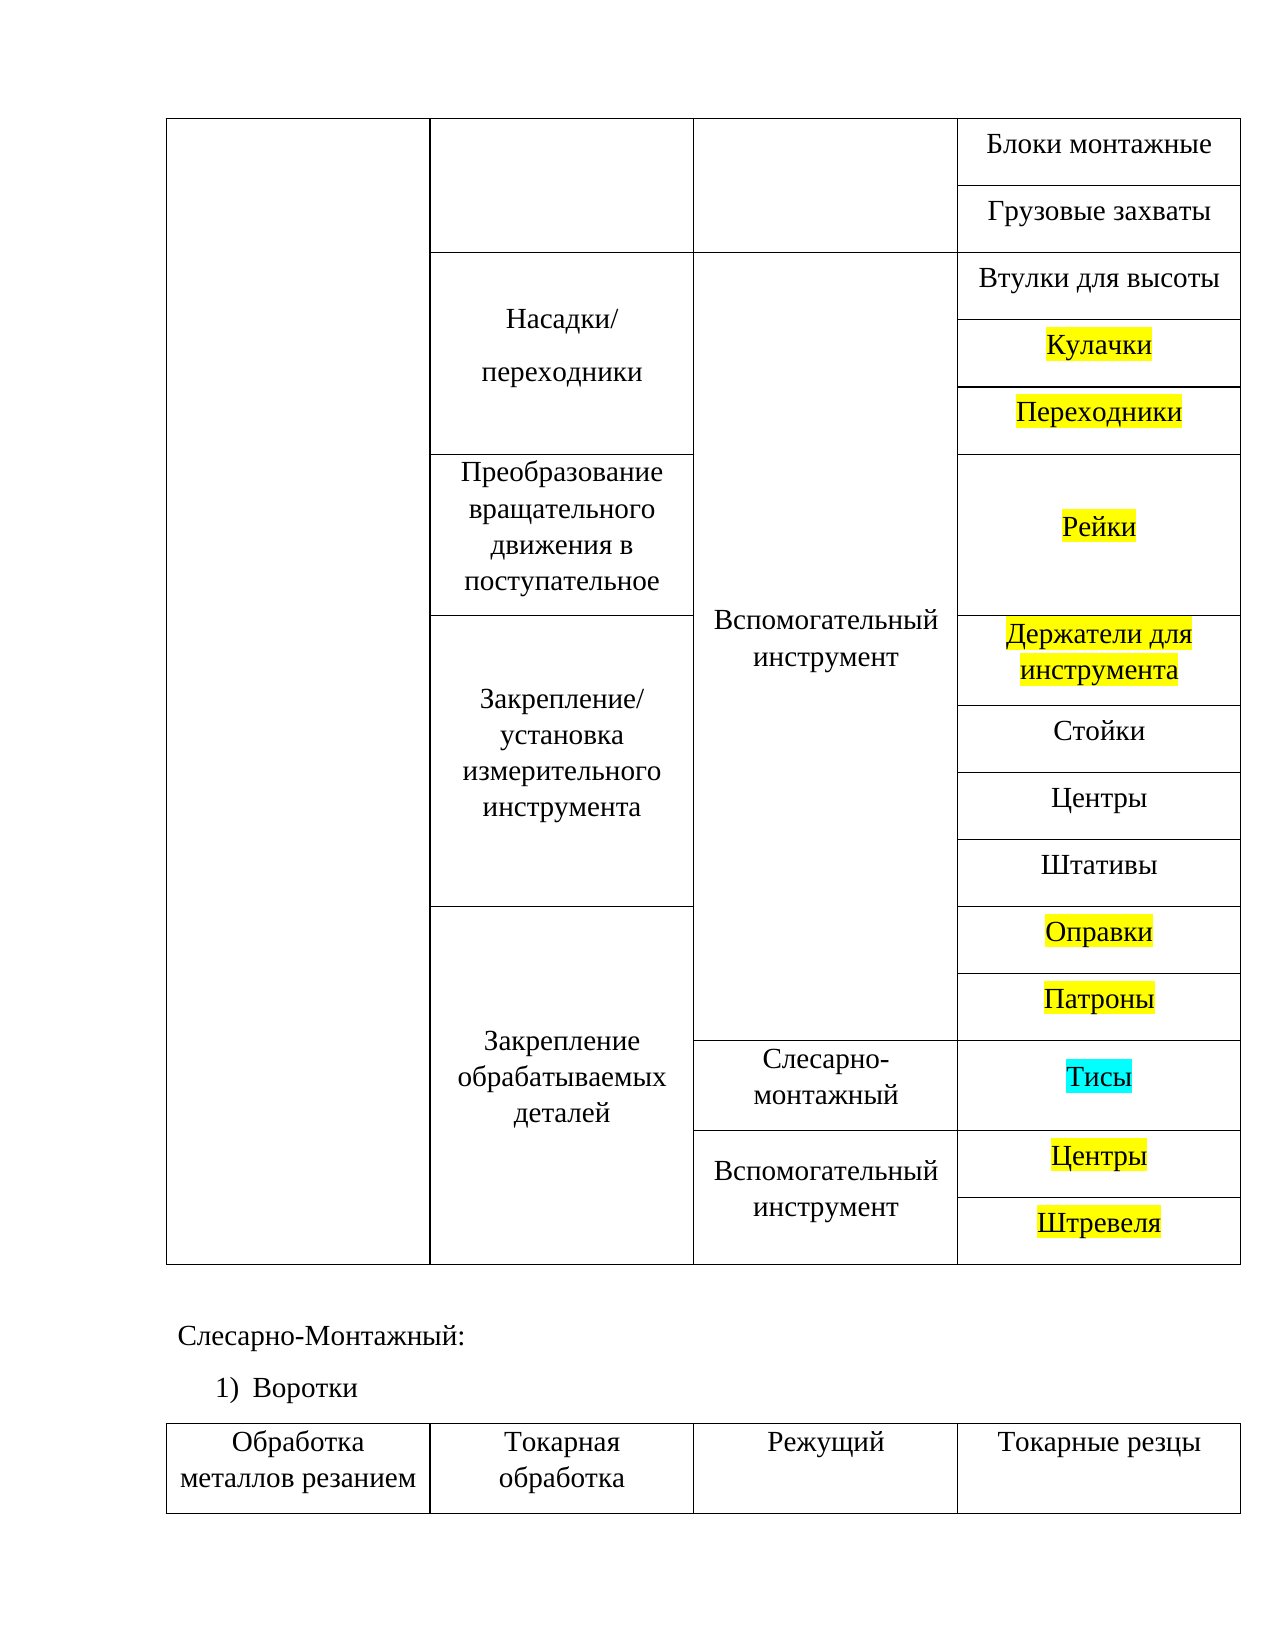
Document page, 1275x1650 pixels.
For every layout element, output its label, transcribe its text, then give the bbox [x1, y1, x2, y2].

table_header Токарные резцы [958, 1424, 1240, 1513]
table_header Режущий [694, 1424, 957, 1513]
table_cell Рейки [958, 455, 1240, 615]
table_cell Насадки/ переходники [431, 253, 693, 453]
table_cell Закрепление обрабатываемых деталей [431, 907, 693, 1264]
table_cell Стойки [958, 706, 1240, 772]
table_cell Держатели для инструмента [958, 616, 1240, 705]
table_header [167, 1424, 429, 1513]
table_cell Кулачки [958, 320, 1240, 386]
table_cell Штативы [958, 840, 1240, 906]
table_header Токарная обработка [431, 1424, 693, 1513]
table_cell Вспомогательный инструмент [694, 253, 957, 1040]
table_cell Штревеля [958, 1198, 1240, 1264]
table_cell Грузовые захваты [958, 186, 1240, 252]
text Слесарно-Монтажный: [177, 1318, 1186, 1351]
table_cell Центры [958, 1131, 1240, 1197]
table_cell Переходники [958, 388, 1240, 453]
table_cell Центры [958, 773, 1240, 839]
list Воротки [215, 1371, 1186, 1404]
table_cell Блоки монтажные [958, 119, 1240, 185]
table_cell Закрепление/ установка измерительного инструмента [431, 616, 693, 906]
table_cell Слесарно-монтажный [694, 1041, 957, 1130]
table_cell Преобразование вращательного движения в поступательное [431, 455, 693, 615]
table_cell Втулки для высоты [958, 253, 1240, 319]
table_cell Вспомогательный инструмент [694, 1131, 957, 1264]
table_cell Патроны [958, 974, 1240, 1040]
table_cell Оправки [958, 907, 1240, 973]
table_cell Тисы [958, 1041, 1240, 1130]
